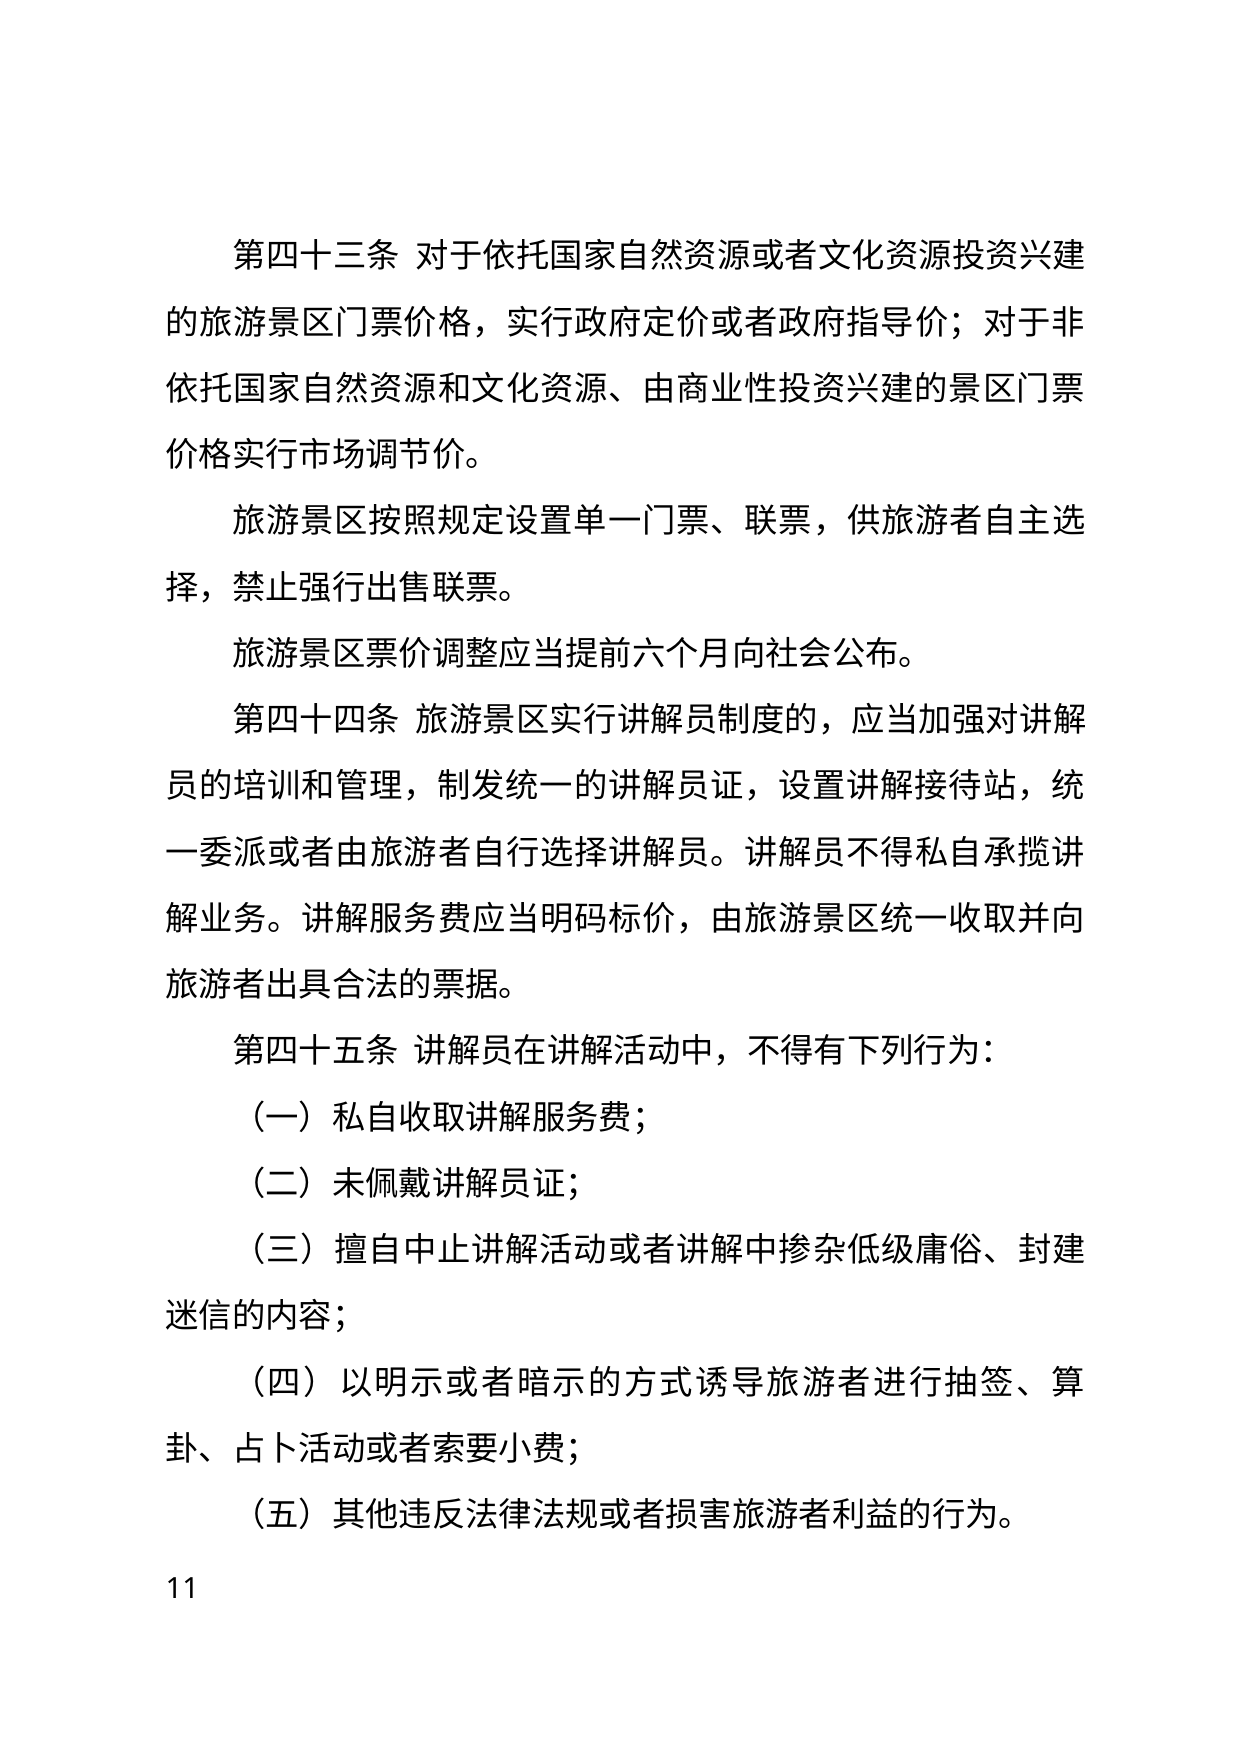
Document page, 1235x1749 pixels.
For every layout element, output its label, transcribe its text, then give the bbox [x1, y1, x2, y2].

text 旅游景区按照规定设置单一门票、联票，供旅游者自主选择，禁止强行出售联票。 [165, 485, 1087, 618]
text （一）私自收取讲解服务费； [165, 1082, 1087, 1148]
text 第四十四条 旅游景区实行讲解员制度的，应当加强对讲解员的培训和管理，制发统一的讲解员证，设置讲解接待站，统一委派或者由旅游者自行选择讲解员。讲解员不得私自承揽讲解业务。讲解服务费应当明码标价，由旅游景区统一收取并向旅游者出具合法的票据。 [165, 684, 1087, 1015]
text （五）其他违反法律法规或者损害旅游者利益的行为。 [165, 1479, 1087, 1545]
text 第四十三条 对于依托国家自然资源或者文化资源投资兴建的旅游景区门票价格，实行政府定价或者政府指导价；对于非依托国家自然资源和文化资源、由商业性投资兴建的景区门票价格实行市场调节价。 [165, 220, 1087, 485]
text 旅游景区票价调整应当提前六个月向社会公布。 [165, 618, 1087, 684]
text （二）未佩戴讲解员证； [165, 1148, 1087, 1214]
text （四）以明示或者暗示的方式诱导旅游者进行抽签、算卦、占卜活动或者索要小费； [165, 1347, 1087, 1479]
text （三）擅自中止讲解活动或者讲解中掺杂低级庸俗、封建迷信的内容； [165, 1214, 1087, 1347]
text 第四十五条 讲解员在讲解活动中，不得有下列行为： [165, 1015, 1087, 1082]
